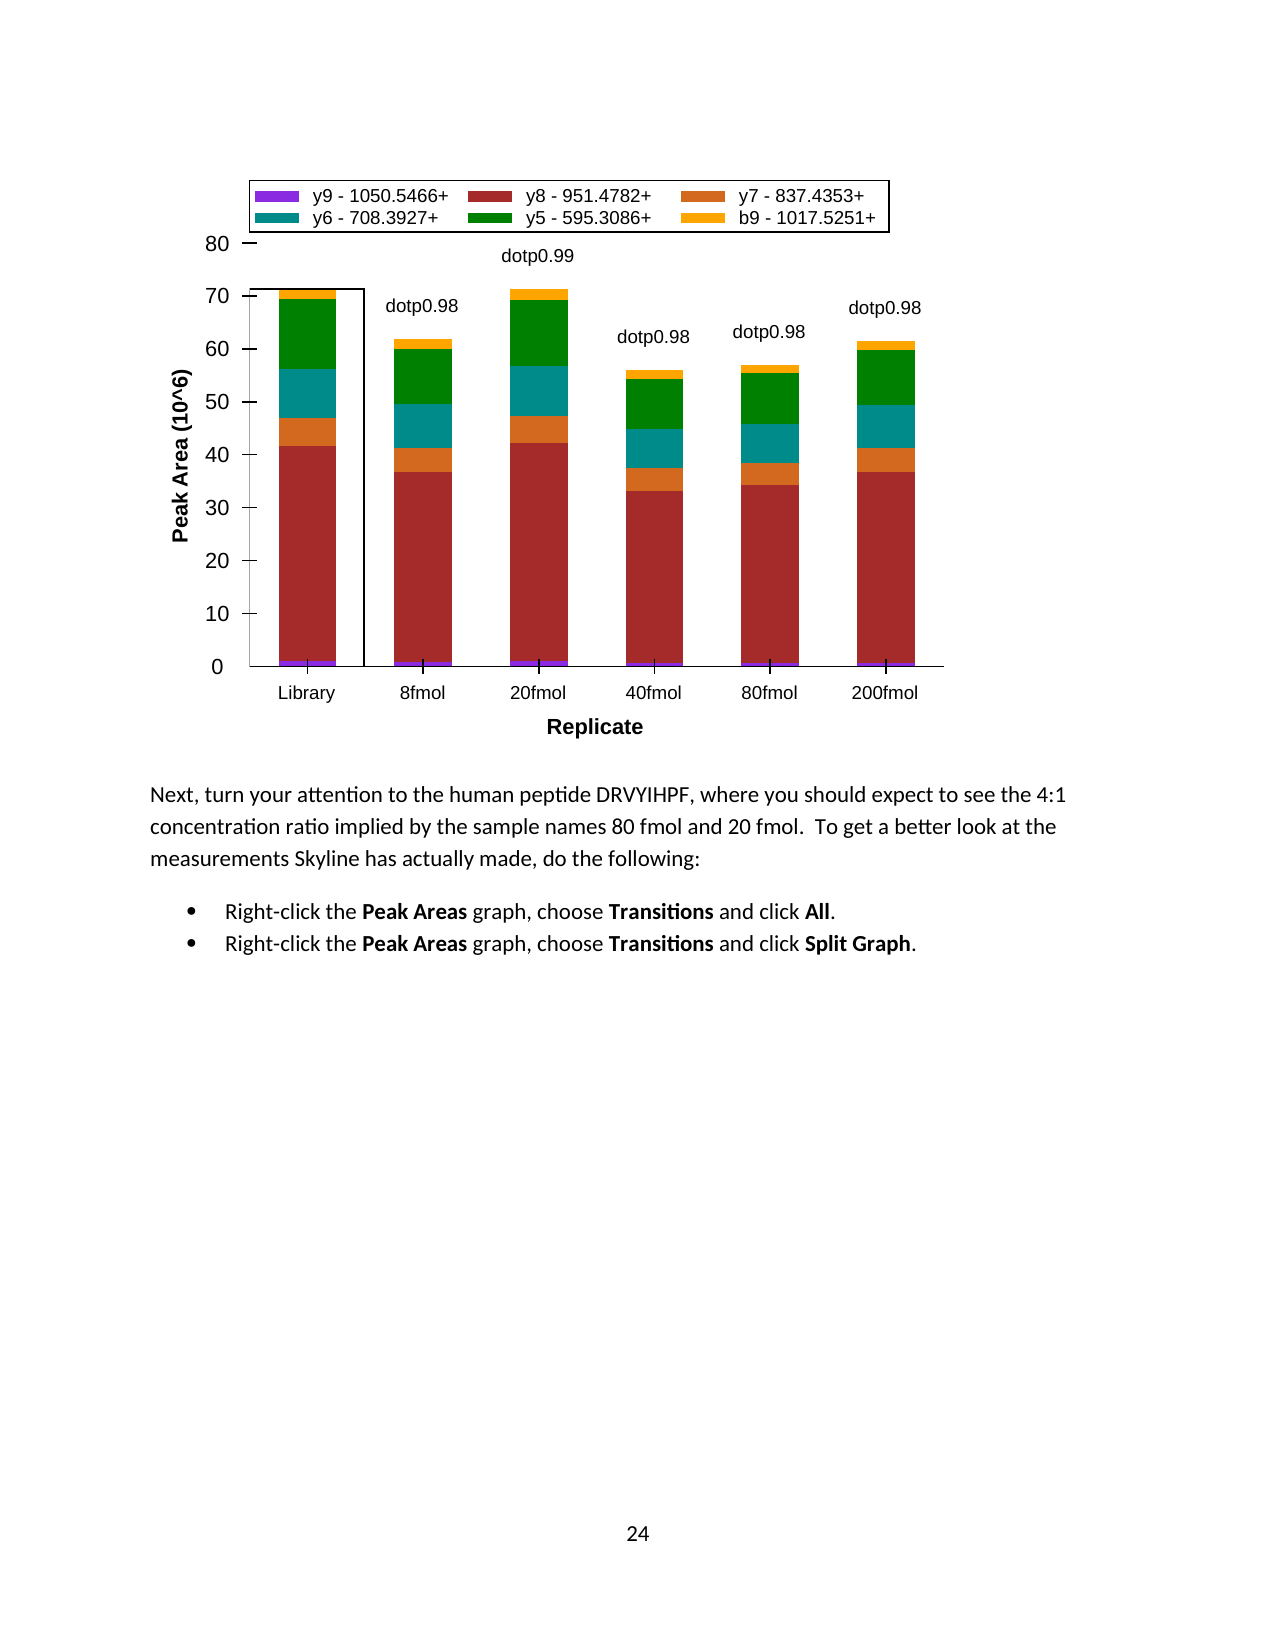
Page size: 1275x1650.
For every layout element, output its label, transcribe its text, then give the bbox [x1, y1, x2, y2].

text Next, turn your attention to the human peptide DRVYIHPF, where you should expect to see the 4:1 concentration ratio implied by the sample names 80 fmol and 20 fmol. To get a better look at the measurements Skyline has actually made, do the following: [150, 780, 1125, 872]
list Right-click the Peak Areas graph, choose Transitions and click Split Graph. [187, 929, 1125, 957]
list Right-click the Peak Areas graph, choose Transitions and click All. [187, 897, 1125, 925]
